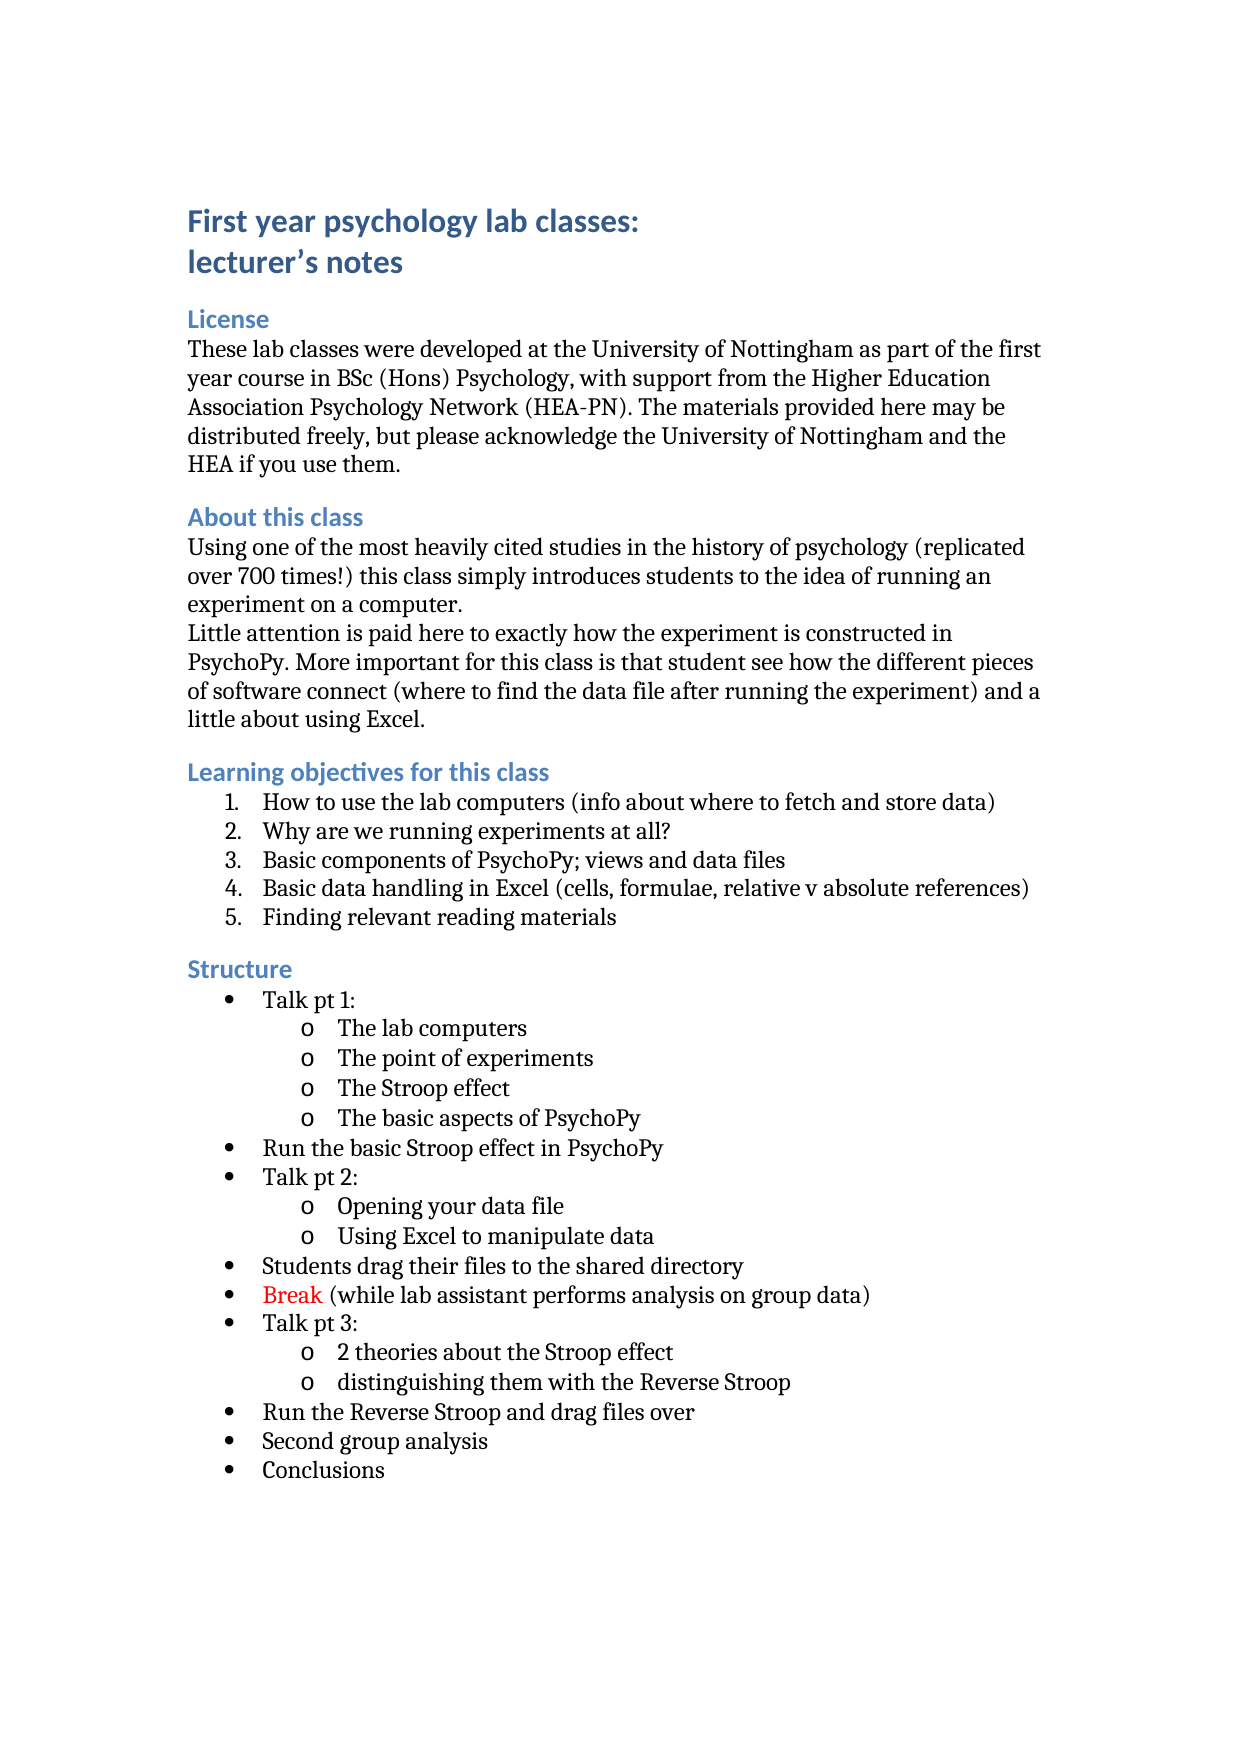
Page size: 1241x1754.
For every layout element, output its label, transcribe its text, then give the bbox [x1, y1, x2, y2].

list Talk pt 1: [225, 986, 1053, 1014]
list Opening your data file [300, 1192, 1053, 1222]
list The basic aspects of PsychoPy [300, 1104, 1053, 1134]
list 2 theories about the Stroop effect [300, 1338, 1053, 1368]
list Second group analysis [225, 1427, 1053, 1456]
list Students drag their files to the shared directory [225, 1252, 1053, 1281]
text These lab classes were developed at the University of Nottingham as part of the first year course in BSc (Hons) Psychology, with support from the Higher Education Association Psychology Network (HEA-PN). The materials provided here may be distributed freely, but please acknowledge the University of Nottingham and the HEA if you use them. [187, 335, 1053, 479]
text Little attention is paid here to exactly how the experiment is constructed in PsychoPy. More important for this class is that student see how the different pieces of software connect (where to find the data file after running the experiment) and a little about using Excel. [187, 619, 1053, 734]
subtitle Structure [187, 953, 1053, 986]
list The point of experiments [300, 1044, 1053, 1074]
text Using one of the most heavily cited studies in the history of psychology (replicated over 700 times!) this class simply introduces students to the idea of running an experiment on a computer. [187, 533, 1053, 619]
subtitle First year psychology lab classes: lecturer’s notes [187, 200, 1053, 281]
list Finding relevant reading materials [225, 903, 1053, 932]
list distinguishing them with the Reverse Stroop [300, 1368, 1053, 1398]
list Talk pt 2: [225, 1163, 1053, 1192]
list Break (while lab assistant performs analysis on group data) [225, 1281, 1053, 1309]
list Conclusions [225, 1456, 1053, 1484]
list Basic data handling in Excel (cells, formulae, relative v absolute references) [225, 874, 1053, 903]
list Run the basic Stroop effect in PsychoPy [225, 1134, 1053, 1163]
list Using Excel to manipulate data [300, 1222, 1053, 1252]
list Talk pt 3: [225, 1309, 1053, 1338]
list The lab computers [300, 1014, 1053, 1044]
list Basic components of PsychoPy; views and data files [225, 846, 1053, 874]
subtitle About this class [187, 500, 1053, 533]
list Run the Reverse Stroop and drag files over [225, 1398, 1053, 1427]
list Why are we running experiments at all? [225, 817, 1053, 846]
subtitle Learning objectives for this class [187, 755, 1053, 788]
subtitle License [187, 302, 1053, 335]
list How to use the lab computers (info about where to fetch and store data) [225, 788, 1053, 817]
list The Stroop effect [300, 1074, 1053, 1104]
